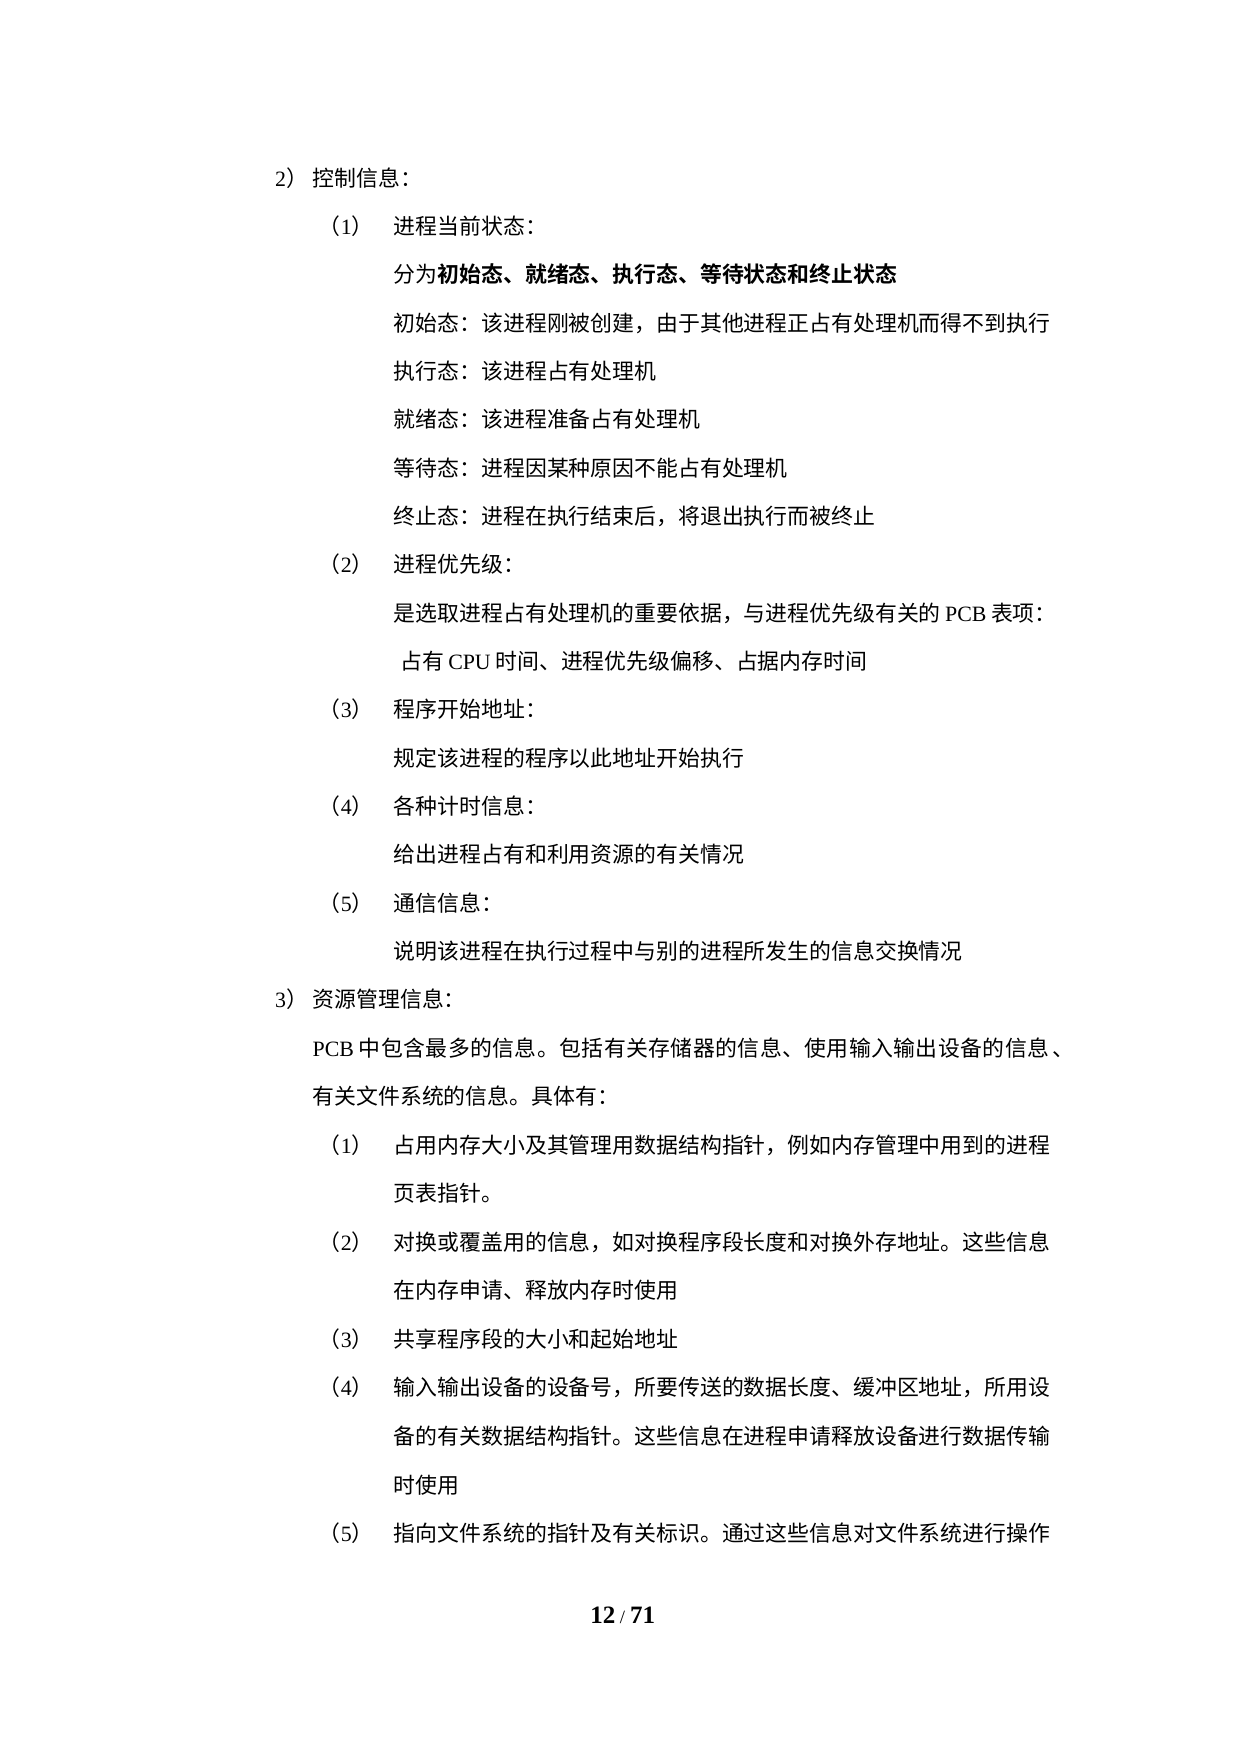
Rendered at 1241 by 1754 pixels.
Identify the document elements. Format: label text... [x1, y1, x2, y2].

list 进程当前状态： [319, 208, 1053, 241]
list 各种计时信息： [319, 788, 1053, 821]
list 等待态：进程因某种原因不能占有处理机 [394, 450, 1053, 483]
list 给出进程占有和利用资源的有关情况 [394, 837, 1053, 869]
list PCB中包含最多的信息。包括有关存储器的信息、使用输入输出设备的信息、有关文件系统的信息。具体有： [312, 1030, 1053, 1111]
list 规定该进程的程序以此地址开始执行 [394, 740, 1053, 773]
list 程序开始地址： [319, 692, 1053, 724]
list 占有CPU时间、进程优先级偏移、占据内存时间 [400, 643, 1053, 676]
list 说明该进程在执行过程中与别的进程所发生的信息交换情况 [394, 933, 1053, 966]
list 对换或覆盖用的信息，如对换程序段长度和对换外存地址。这些信息在内存申请、释放内存时使用 [319, 1224, 1053, 1306]
list 共享程序段的大小和起始地址 [319, 1321, 1053, 1354]
list 占用内存大小及其管理用数据结构指针，例如内存管理中用到的进程页表指针。 [319, 1127, 1053, 1208]
list 是选取进程占有处理机的重要依据，与进程优先级有关的PCB表项： [394, 595, 1053, 628]
list 输入输出设备的设备号，所要传送的数据长度、缓冲区地址，所用设备的有关数据结构指针。这些信息在进程申请释放设备进行数据传输时使用 [319, 1370, 1053, 1500]
list 指向文件系统的指针及有关标识。通过这些信息对文件系统进行操作 [319, 1516, 1053, 1548]
list 初始态：该进程刚被创建，由于其他进程正占有处理机而得不到执行 [394, 305, 1053, 338]
list 控制信息： [275, 160, 1053, 193]
list 资源管理信息： [275, 982, 1053, 1014]
list 执行态：该进程占有处理机 [394, 353, 1053, 386]
list 分为初始态、就绪态、执行态、等待状态和终止状态 [394, 257, 1053, 289]
list 终止态：进程在执行结束后，将退出执行而被终止 [394, 498, 1053, 531]
list 通信信息： [319, 885, 1053, 918]
list 进程优先级： [319, 547, 1053, 579]
list 就绪态：该进程准备占有处理机 [394, 402, 1053, 434]
